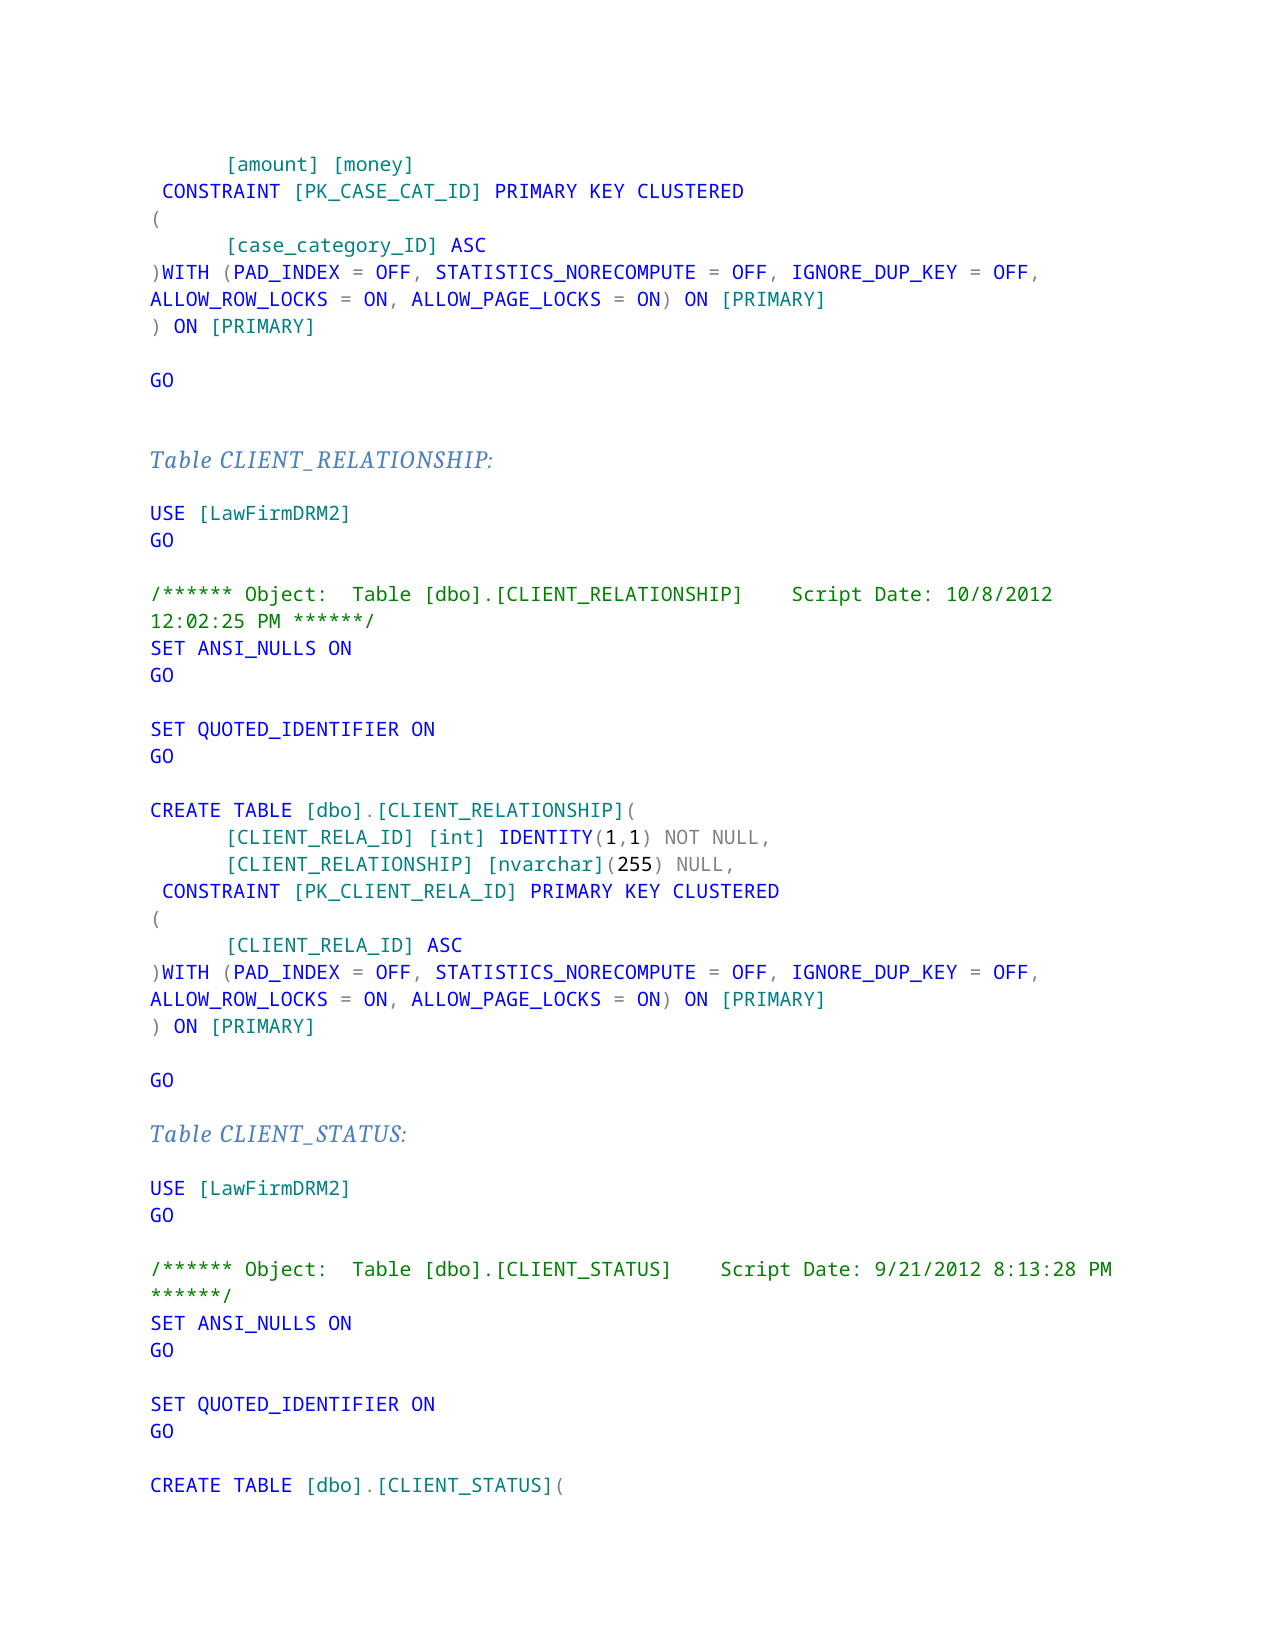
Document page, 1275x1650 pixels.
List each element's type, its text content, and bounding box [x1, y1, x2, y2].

text USE [LawFirmDRM2] [150, 1174, 1125, 1201]
text SET QUOTED_IDENTIFIER ON [150, 716, 1125, 742]
text [CLIENT_RELA_ID] ASC [150, 931, 1125, 958]
text SET ANSI_NULLS ON [150, 634, 1125, 662]
text GO [150, 1066, 1125, 1093]
text CREATE TABLE [dbo].[CLIENT_RELATIONSHIP]( [150, 796, 1125, 823]
text GO [150, 662, 1125, 688]
text GO [150, 1417, 1125, 1444]
text [case_category_ID] ASC [150, 231, 1125, 258]
text GO [150, 742, 1125, 769]
text CONSTRAINT [PK_CASE_CAT_ID] PRIMARY KEY CLUSTERED [150, 177, 1125, 204]
text SET QUOTED_IDENTIFIER ON [150, 1390, 1125, 1417]
text [amount] [money] [150, 150, 1125, 177]
text SET ANSI_NULLS ON [150, 1309, 1125, 1336]
text ( [150, 204, 1125, 231]
text GO [150, 1336, 1125, 1363]
subtitle Table CLIENT_RELATIONSHIP: [150, 446, 1125, 474]
text GO [150, 527, 1125, 554]
subtitle Table CLIENT_STATUS: [150, 1120, 1125, 1149]
text GO [150, 366, 1125, 393]
text )WITH (PAD_INDEX = OFF, STATISTICS_NORECOMPUTE = OFF, IGNORE_DUP_KEY = OFF, ALLOW_ROW_LOCKS = ON, ALLOW_PAGE_LOCKS = ON) ON [PRIMARY] [150, 958, 1125, 1012]
text USE [LawFirmDRM2] [150, 500, 1125, 527]
text /****** Object: Table [dbo].[CLIENT_STATUS] Script Date: 9/21/2012 8:13:28 PM ******/ [150, 1255, 1125, 1309]
text ( [150, 904, 1125, 931]
text CONSTRAINT [PK_CLIENT_RELA_ID] PRIMARY KEY CLUSTERED [150, 877, 1125, 904]
text [CLIENT_RELA_ID] [int] IDENTITY(1,1) NOT NULL, [150, 823, 1125, 850]
text CREATE TABLE [dbo].[CLIENT_STATUS]( [150, 1471, 1125, 1498]
text )WITH (PAD_INDEX = OFF, STATISTICS_NORECOMPUTE = OFF, IGNORE_DUP_KEY = OFF, ALLOW_ROW_LOCKS = ON, ALLOW_PAGE_LOCKS = ON) ON [PRIMARY] [150, 258, 1125, 312]
text ) ON [PRIMARY] [150, 312, 1125, 339]
text /****** Object: Table [dbo].[CLIENT_RELATIONSHIP] Script Date: 10/8/2012 12:02:25 PM ******/ [150, 581, 1125, 634]
text GO [150, 1201, 1125, 1228]
text ) ON [PRIMARY] [150, 1012, 1125, 1039]
text [CLIENT_RELATIONSHIP] [nvarchar](255) NULL, [150, 850, 1125, 877]
